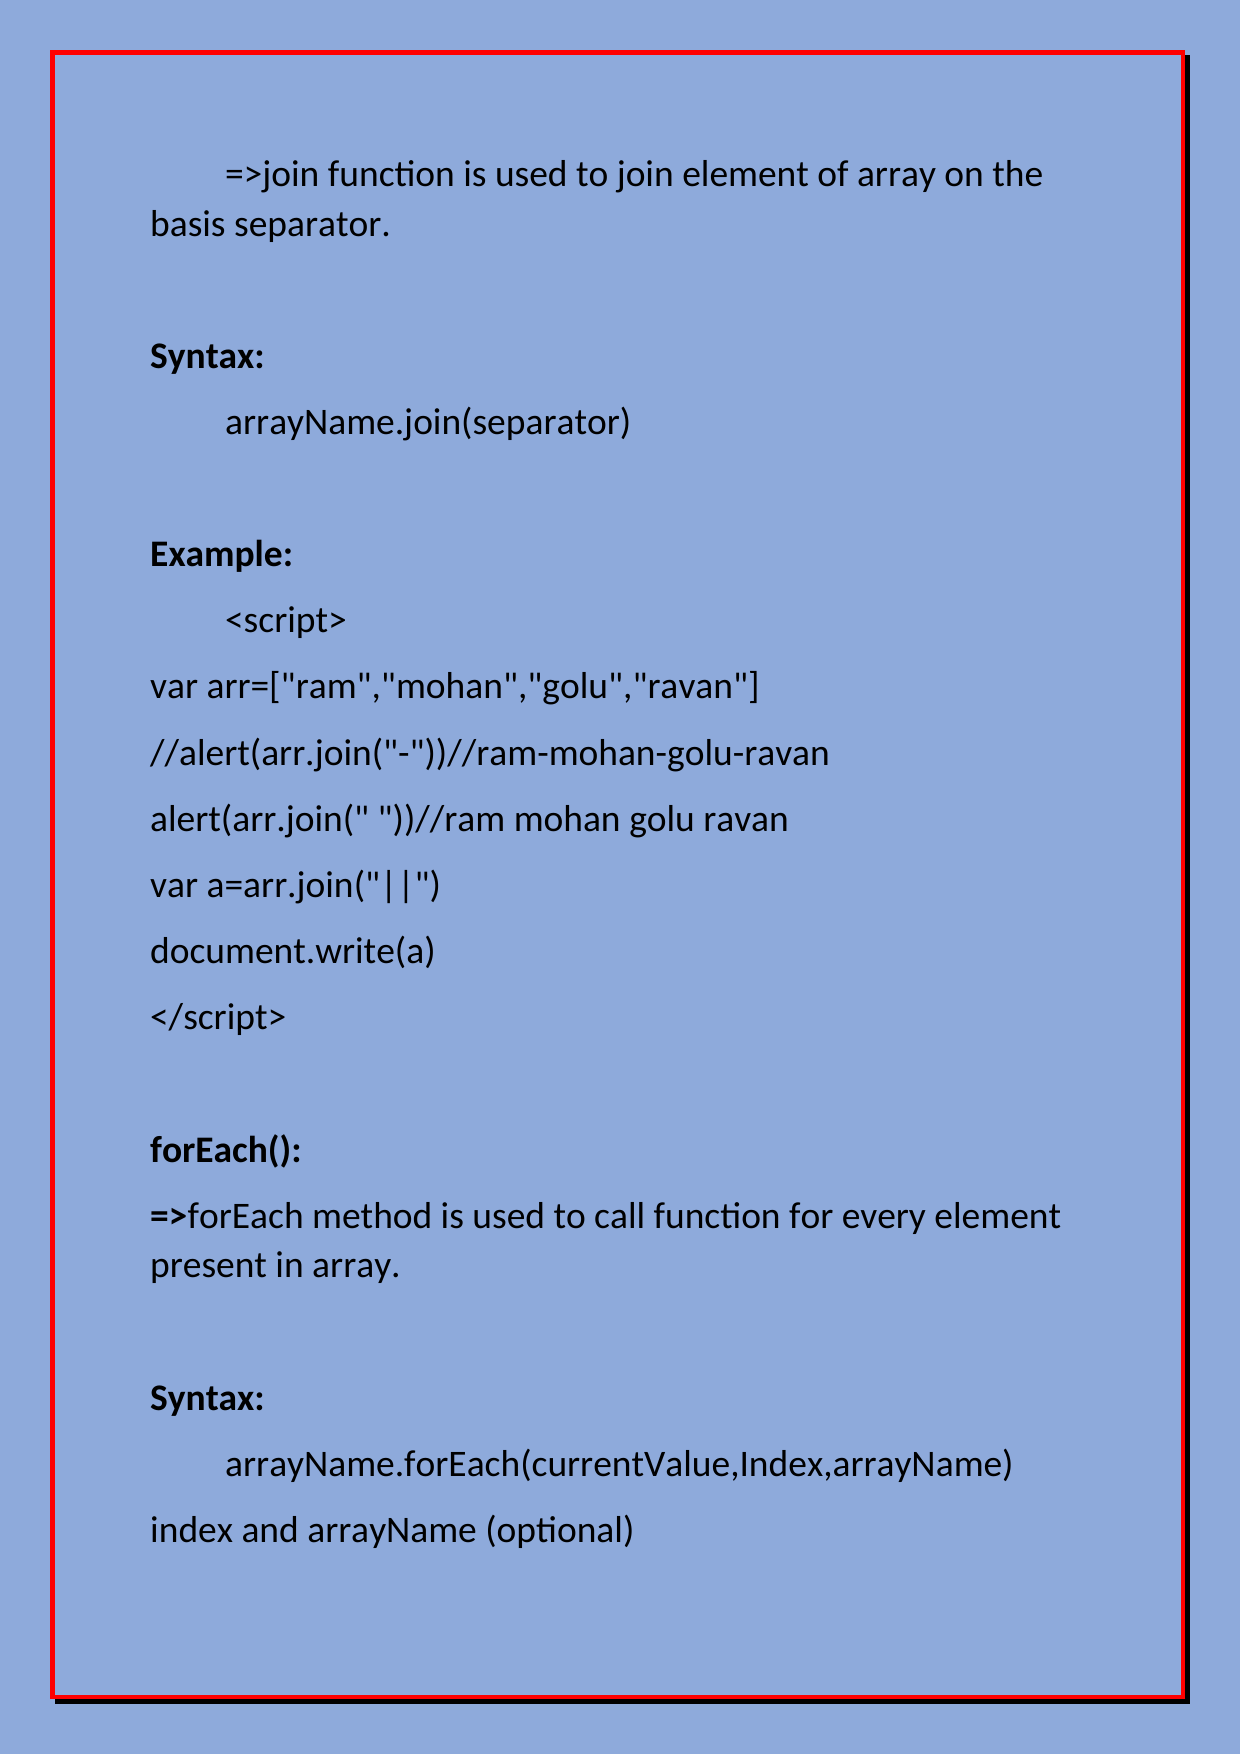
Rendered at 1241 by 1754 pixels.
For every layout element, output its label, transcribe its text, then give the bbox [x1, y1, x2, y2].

text forEach(): [150, 1126, 1086, 1171]
text index and arrayName (optional) [150, 1506, 1086, 1552]
text arrayName.forEach(currentValue,Index,arrayName) [150, 1439, 1086, 1485]
text //alert(arr.join("-"))//ram-mohan-golu-ravan [150, 729, 1086, 774]
text alert(arr.join(" "))//ram mohan golu ravan [150, 795, 1086, 841]
text var arr=["ram","mohan","golu","ravan"] [150, 662, 1086, 708]
text Syntax: [150, 332, 1086, 378]
text =>join function is used to join element of array on the basis separator. [150, 150, 1086, 245]
text </script> [150, 993, 1086, 1039]
text document.write(a) [150, 927, 1086, 973]
text =>forEach method is used to call function for every element present in array. [150, 1192, 1086, 1287]
text <script> [150, 596, 1086, 642]
text Example: [150, 530, 1086, 576]
text var a=arr.join("||") [150, 861, 1086, 907]
text arrayName.join(separator) [150, 398, 1086, 444]
text Syntax: [150, 1373, 1086, 1419]
